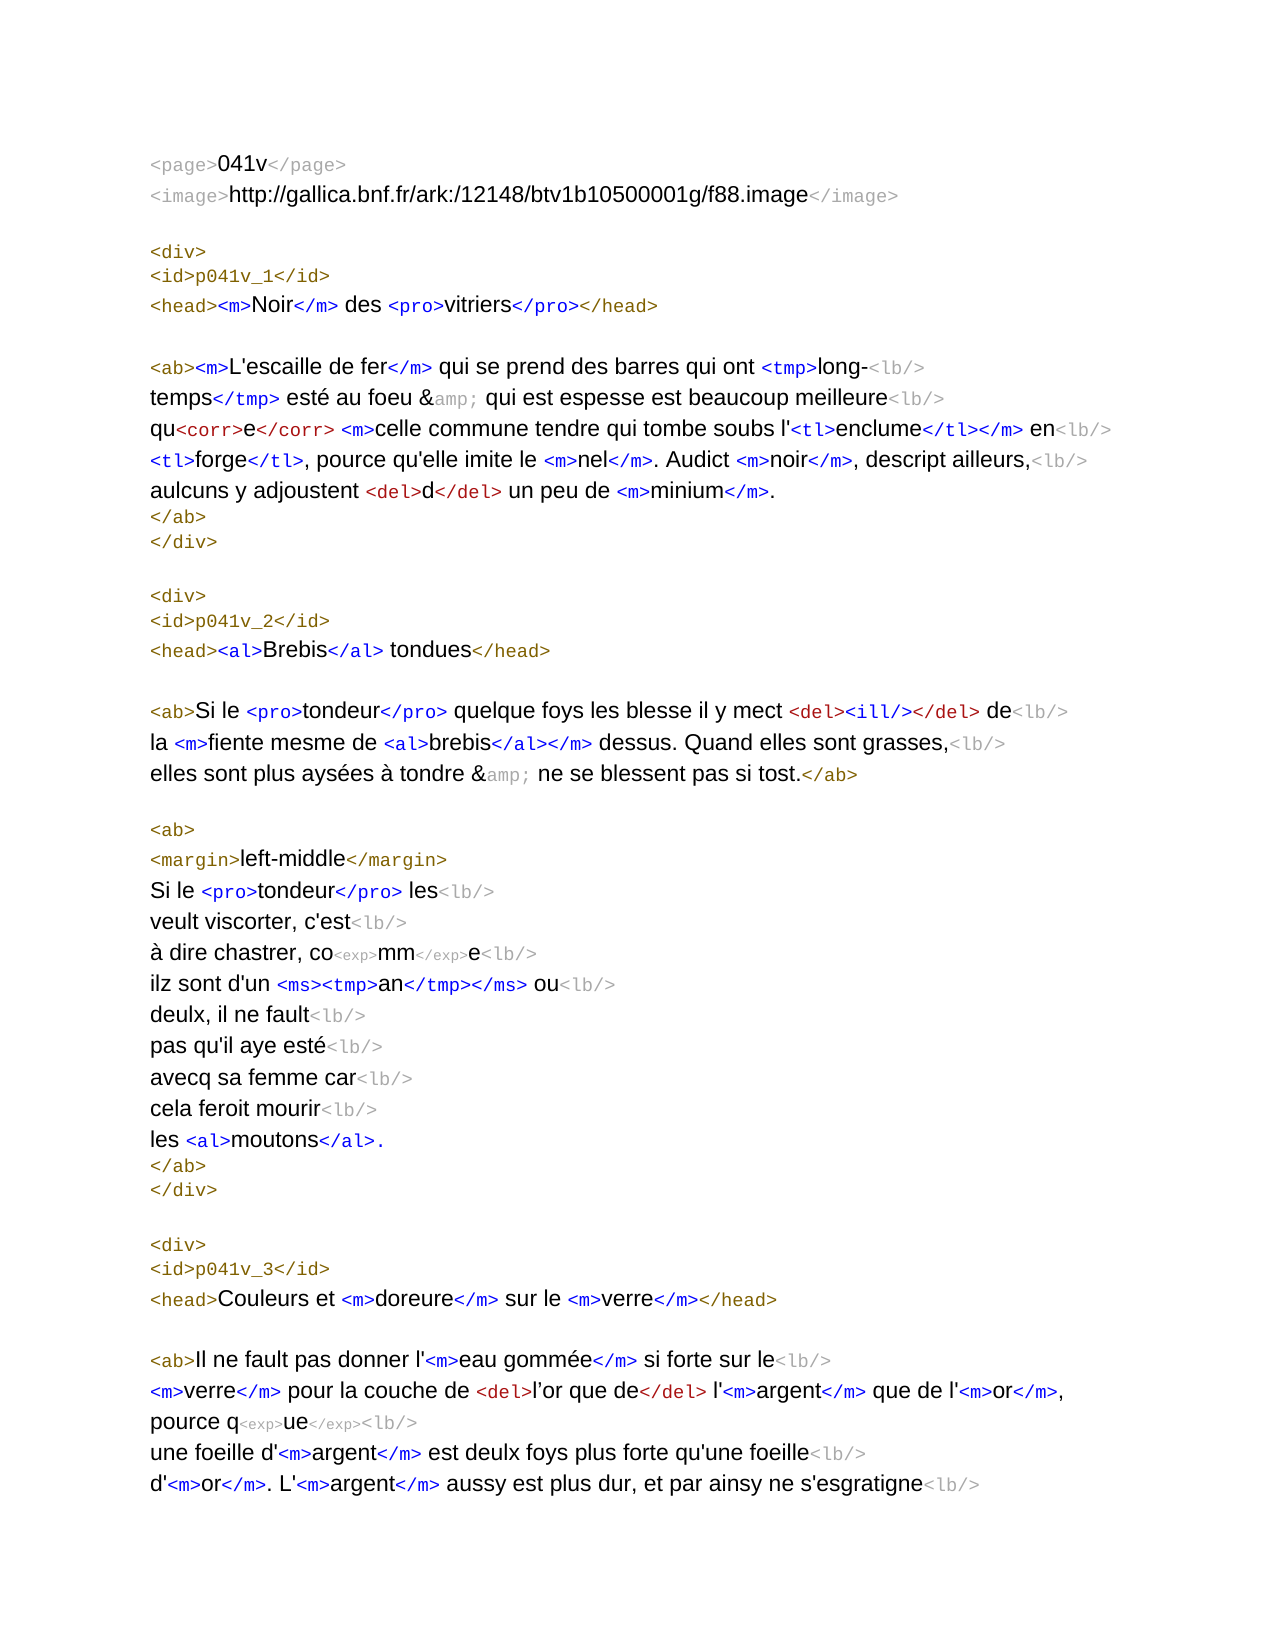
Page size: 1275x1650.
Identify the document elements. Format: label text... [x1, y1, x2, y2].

text <div> [150, 587, 1125, 608]
text <div> [150, 1236, 1125, 1257]
text pas qu'il aye esté<lb/> [150, 1032, 1125, 1059]
text à dire chastrer, co<exp>mm</exp>e<lb/> [150, 939, 1125, 966]
text Si le <pro>tondeur</pro> les<lb/> [150, 877, 1125, 904]
text cela feroit mourir<lb/> [150, 1094, 1125, 1122]
text <head><al>Brebis</al> tondues</head> [150, 636, 1125, 663]
text </ab> [150, 1157, 1125, 1178]
text <id>p041v_2</id> [150, 612, 1125, 633]
text </div> [150, 533, 1125, 554]
text <image>http://gallica.bnf.fr/ark:/12148/btv1b10500001g/f88.image</image> [150, 181, 1125, 208]
text <ab>Si le <pro>tondeur</pro> quelque foys les blesse il y mect <del><ill/></del> de<lb/> [150, 697, 1125, 724]
text deulx, il ne fault<lb/> [150, 1001, 1125, 1028]
text <margin>left-middle</margin> [150, 845, 1125, 872]
text <id>p041v_1</id> [150, 267, 1125, 288]
text <ab>Il ne fault pas donner l'<m>eau gommée</m> si forte sur le<lb/> [150, 1346, 1125, 1373]
text <head>Couleurs et <m>doreure</m> sur le <m>verre</m></head> [150, 1284, 1125, 1312]
text ilz sont d'un <ms><tmp>an</tmp></ms> ou<lb/> [150, 970, 1125, 997]
text d'<m>or</m>. L'<m>argent</m> aussy est plus dur, et par ainsy ne s'esgratigne<lb/> [150, 1470, 1125, 1497]
text <div> [150, 242, 1125, 264]
text <id>p041v_3</id> [150, 1260, 1125, 1281]
text </div> [150, 1181, 1125, 1202]
text les <al>moutons</al>. [150, 1126, 1125, 1153]
text aulcuns y adjoustent <del>d</del> un peu de <m>minium</m>. [150, 477, 1125, 504]
text elles sont plus aysées à tondre &amp; ne se blessent pas si tost.</ab> [150, 760, 1125, 787]
text veult viscorter, c'est<lb/> [150, 908, 1125, 935]
text <tl>forge</tl>, pource qu'elle imite le <m>nel</m>. Audict <m>noir</m>, descript ailleurs,<lb/> [150, 446, 1125, 473]
text la <m>fiente mesme de <al>brebis</al></m> dessus. Quand elles sont grasses,<lb/> [150, 728, 1125, 756]
text qu<corr>e</corr> <m>celle commune tendre qui tombe soubs l'<tl>enclume</tl></m> en<lb/> [150, 415, 1125, 442]
text <ab> [150, 821, 1125, 842]
text <head><m>Noir</m> des <pro>vitriers</pro></head> [150, 291, 1125, 318]
text <ab><m>L'escaille de fer</m> qui se prend des barres qui ont <tmp>long-<lb/> [150, 353, 1125, 380]
text <m>verre</m> pour la couche de <del>l’or que de</del> l'<m>argent</m> que de l'<m>or</m>, pource q<exp>ue</exp><lb/> [150, 1377, 1125, 1435]
text avecq sa femme car<lb/> [150, 1063, 1125, 1091]
text temps</tmp> esté au foeu &amp; qui est espesse est beaucoup meilleure<lb/> [150, 384, 1125, 411]
text </ab> [150, 508, 1125, 529]
text une foeille d'<m>argent</m> est deulx foys plus forte qu'une foeille<lb/> [150, 1439, 1125, 1466]
text <page>041v</page> [150, 150, 1125, 177]
